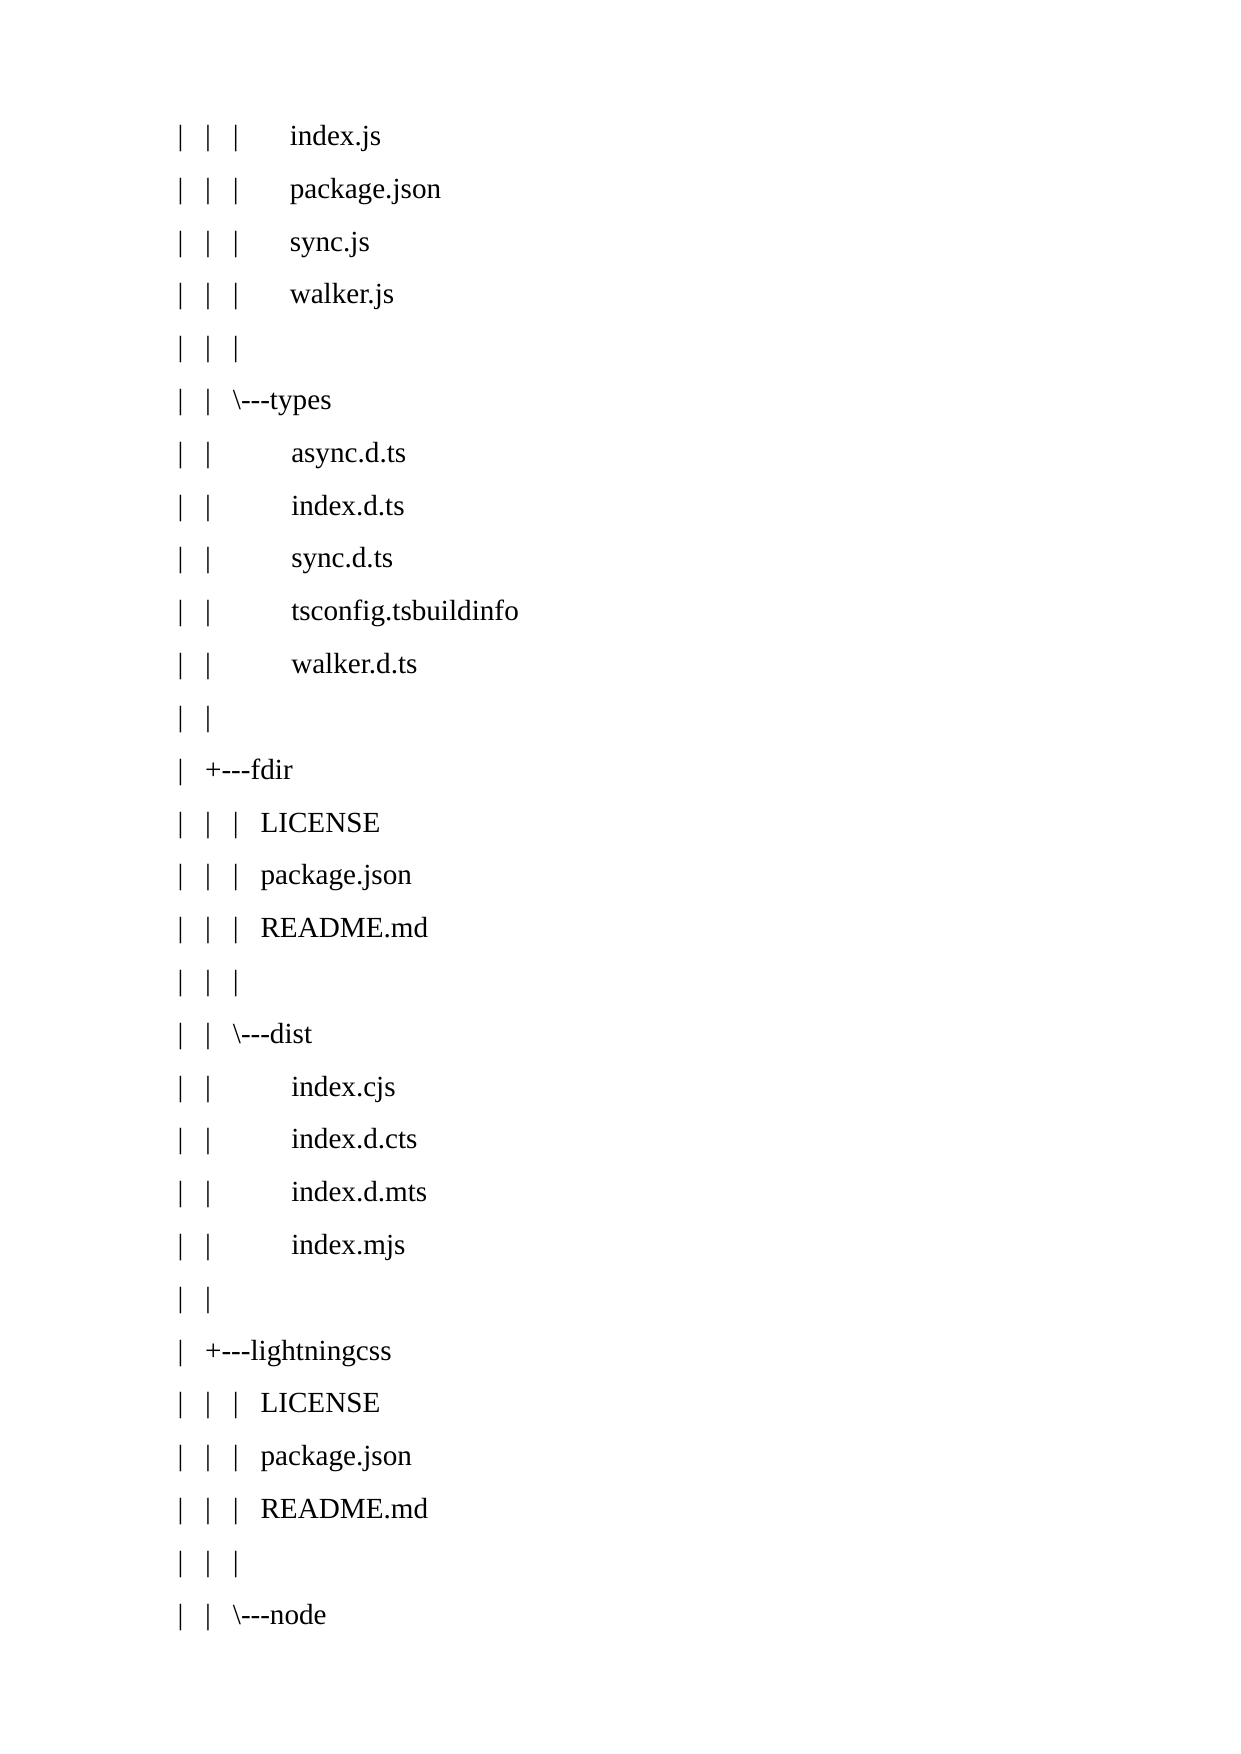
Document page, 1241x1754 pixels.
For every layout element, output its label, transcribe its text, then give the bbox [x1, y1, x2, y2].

text | | async.d.ts [177, 435, 1152, 468]
text | | | package.json [177, 171, 1152, 204]
text | +---lightningcss [177, 1333, 1152, 1366]
text | | | [177, 963, 1152, 997]
text | | | sync.js [177, 224, 1152, 257]
text | | index.d.ts [177, 488, 1152, 521]
text | | walker.d.ts [177, 646, 1152, 680]
text | | [177, 699, 1152, 733]
text | +---fdir [177, 752, 1152, 785]
text | | sync.d.ts [177, 541, 1152, 574]
text | | index.d.cts [177, 1122, 1152, 1155]
text | | | README.md [177, 910, 1152, 944]
text | | | LICENSE [177, 805, 1152, 838]
text | | \---dist [177, 1016, 1152, 1049]
text | | tsconfig.tsbuildinfo [177, 593, 1152, 627]
text | | [177, 1280, 1152, 1313]
text | | | package.json [177, 1438, 1152, 1472]
text | | | [177, 329, 1152, 363]
text | | | LICENSE [177, 1386, 1152, 1419]
text | | index.cjs [177, 1069, 1152, 1102]
text | | | walker.js [177, 277, 1152, 310]
text | | | [177, 1544, 1152, 1578]
text | | | README.md [177, 1491, 1152, 1525]
text | | \---types [177, 382, 1152, 416]
text | | index.d.mts [177, 1174, 1152, 1208]
text | | | package.json [177, 857, 1152, 891]
text | | | index.js [177, 118, 1152, 152]
text | | index.mjs [177, 1227, 1152, 1261]
text | | \---node [177, 1597, 1152, 1630]
